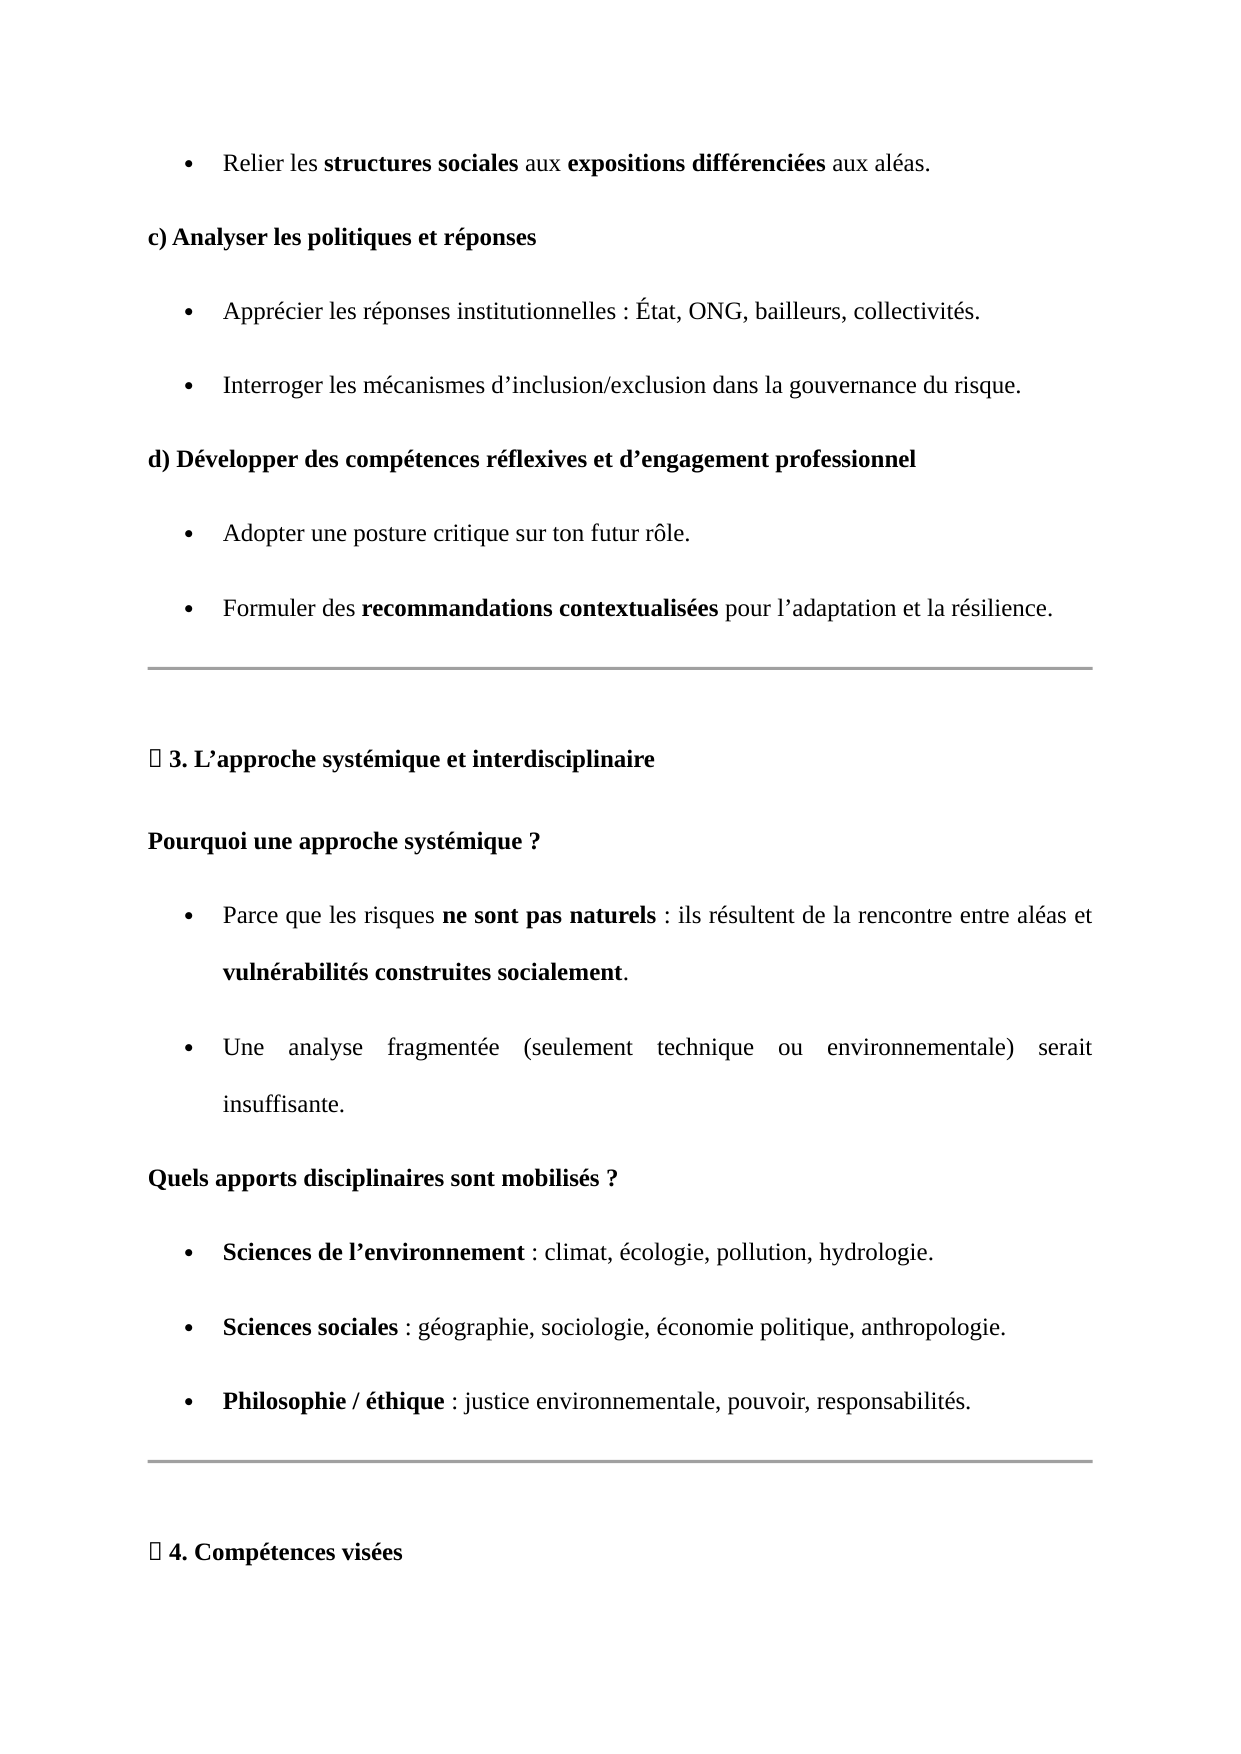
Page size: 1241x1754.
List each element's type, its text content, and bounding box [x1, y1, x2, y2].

text d) Développer des compétences réflexives et d’engagement professionnel [148, 444, 1093, 473]
text 📘 4. Compétences visées [148, 1534, 1093, 1568]
text Quels apports disciplinaires sont mobilisés ? [148, 1163, 1093, 1192]
list Relier les structures sociales aux expositions différenciées aux aléas. [185, 148, 1093, 176]
text Pourquoi une approche systémique ? [148, 826, 1093, 854]
list Sciences sociales : géographie, sociologie, économie politique, anthropologie. [185, 1312, 1093, 1340]
text c) Analyser les politiques et réponses [148, 222, 1093, 251]
list Adopter une posture critique sur ton futur rôle. [185, 518, 1093, 547]
list Interroger les mécanismes d’inclusion/exclusion dans la gouvernance du risque. [185, 370, 1093, 399]
text 🧩 3. L’approche systémique et interdisciplinaire [148, 741, 1093, 775]
list Sciences de l’environnement : climat, écologie, pollution, hydrologie. [185, 1237, 1093, 1266]
list Parce que les risques ne sont pas naturels : ils résultent de la rencontre entre aléas et vulnérabilités construites socialement. [185, 900, 1093, 986]
list Une analyse fragmentée (seulement technique ou environnementale) serait insuffisante. [185, 1032, 1093, 1118]
list Apprécier les réponses institutionnelles : État, ONG, bailleurs, collectivités. [185, 296, 1093, 325]
list Philosophie / éthique : justice environnementale, pouvoir, responsabilités. [185, 1386, 1093, 1414]
list Formuler des recommandations contextualisées pour l’adaptation et la résilience. [185, 593, 1093, 621]
